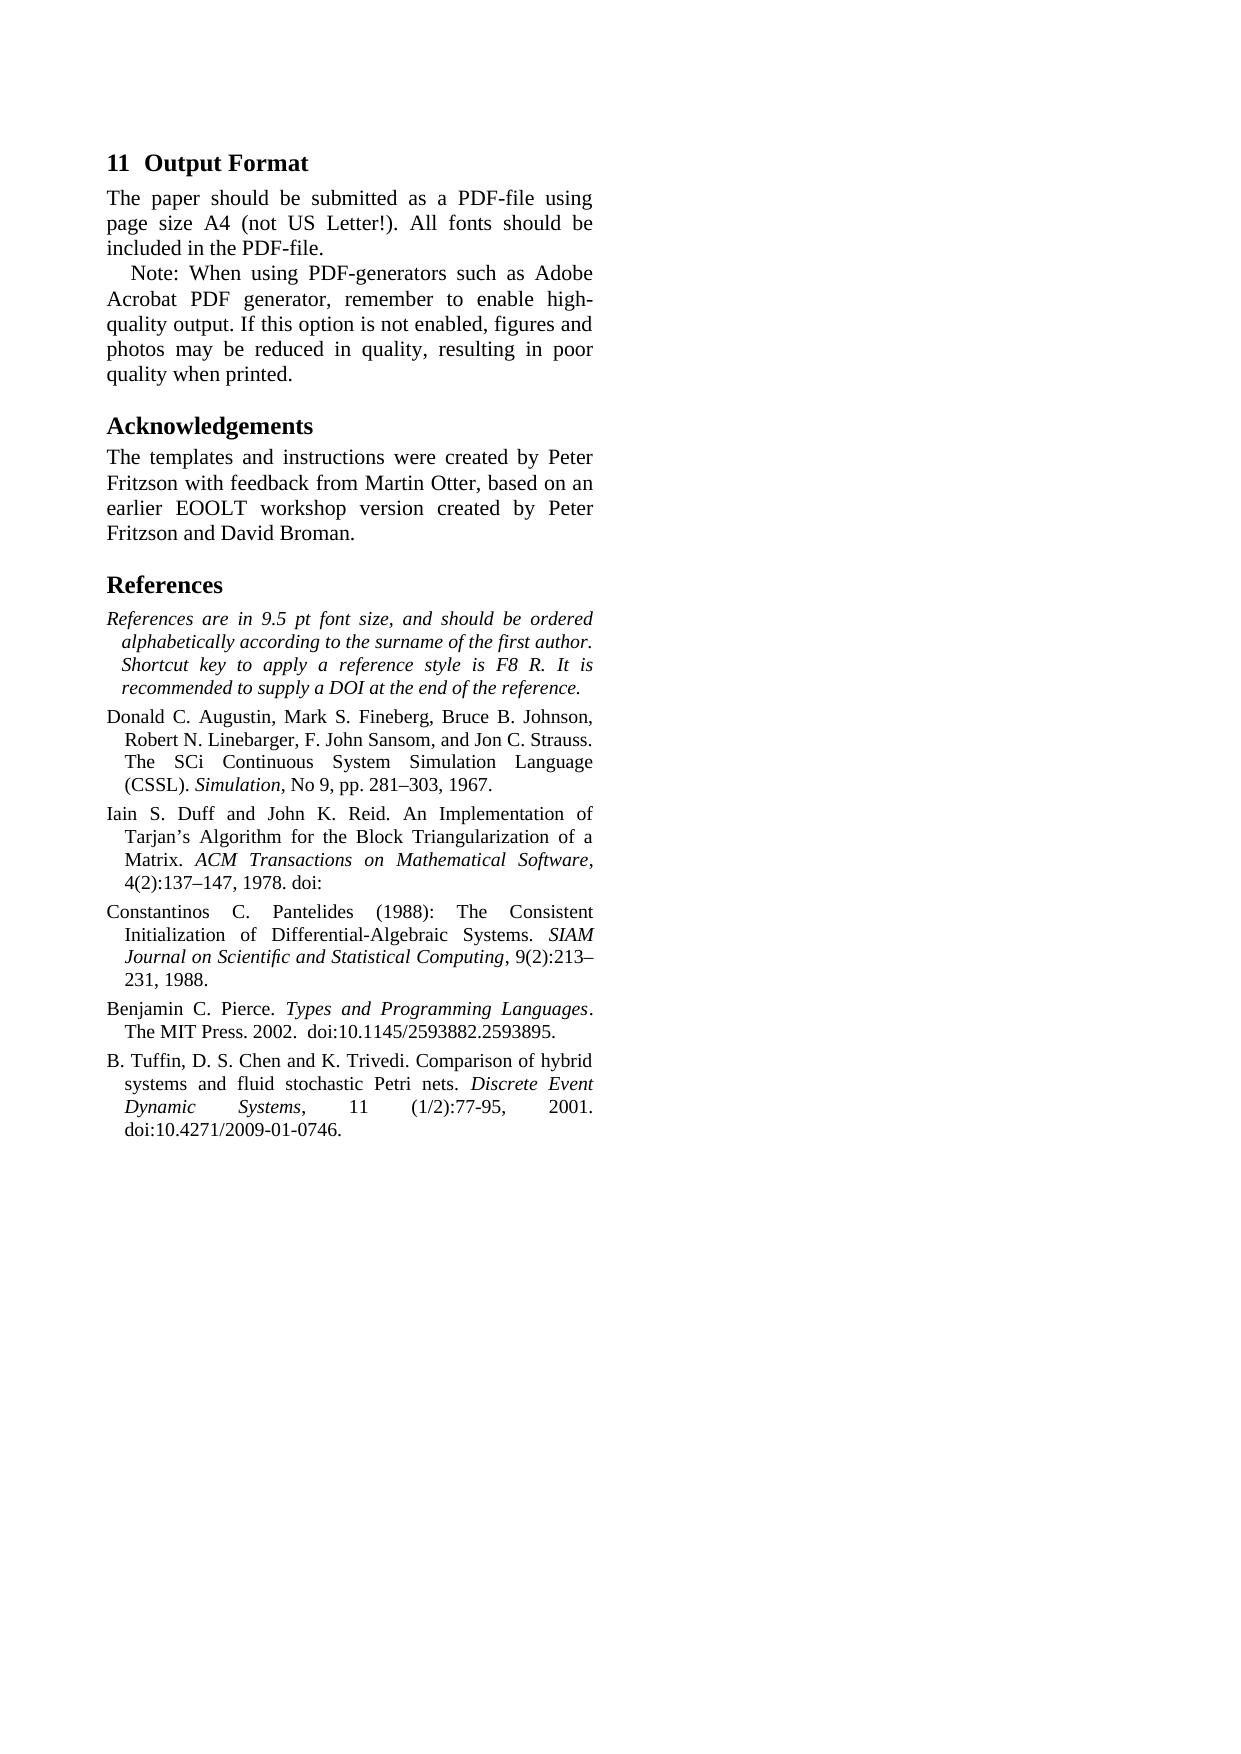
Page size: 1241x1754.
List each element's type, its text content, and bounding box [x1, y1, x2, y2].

subtitle Output Format [106, 148, 593, 176]
text References are in 9.5 pt font size, and should be ordered alphabetically according to the surname of the first author. Shortcut key to apply a reference style is F8 R. It is recommended to supply a DOI at the end of the reference. [106, 607, 593, 698]
text Constantinos C. Pantelides (1988): The Consistent Initialization of Differential-Algebraic Systems. SIAM Journal on Scientiﬁc and Statistical Computing, 9(2):213–231, 1988. [106, 900, 593, 991]
text B. Tuffin, D. S. Chen and K. Trivedi. Comparison of hybrid systems and fluid stochastic Petri nets. Discrete Event Dynamic Systems, 11 (1/2):77-95, 2001. doi:10.4271/2009-01-0746. [106, 1049, 593, 1140]
text The paper should be submitted as a PDF-file using page size A4 (not US Letter!). All fonts should be included in the PDF-file. [106, 185, 593, 260]
text Benjamin C. Pierce. Types and Programming Languages. The MIT Press. 2002. doi:10.1145/2593882.2593895. [106, 997, 593, 1043]
text Donald C. Augustin, Mark S. Fineberg, Bruce B. Johnson, Robert N. Linebarger, F. John Sansom, and Jon C. Strauss. The SCi Continuous System Simulation Language . Simulation, No 9, pp. 281–303, 1967. [106, 705, 593, 796]
subtitle Acknowledgements [106, 411, 593, 440]
subtitle References [106, 570, 593, 599]
text The templates and instructions were created by Peter Fritzson with feedback from Martin Otter, based on an earlier EOOLT workshop version created by Peter Fritzson and David Broman. [106, 444, 593, 545]
text Iain S. Duff and John K. Reid. An Implementation of Tarjan’s Algorithm for the Block Triangularization of a Matrix. ACM Transactions on Mathematical Software, 4(2):137–147, 1978. doi: [106, 802, 593, 893]
text Note: When using PDF-generators such as Adobe Acrobat PDF generator, remember to enable high-quality output. If this option is not enabled, figures and photos may be reduced in quality, resulting in poor quality when printed. [106, 260, 593, 386]
